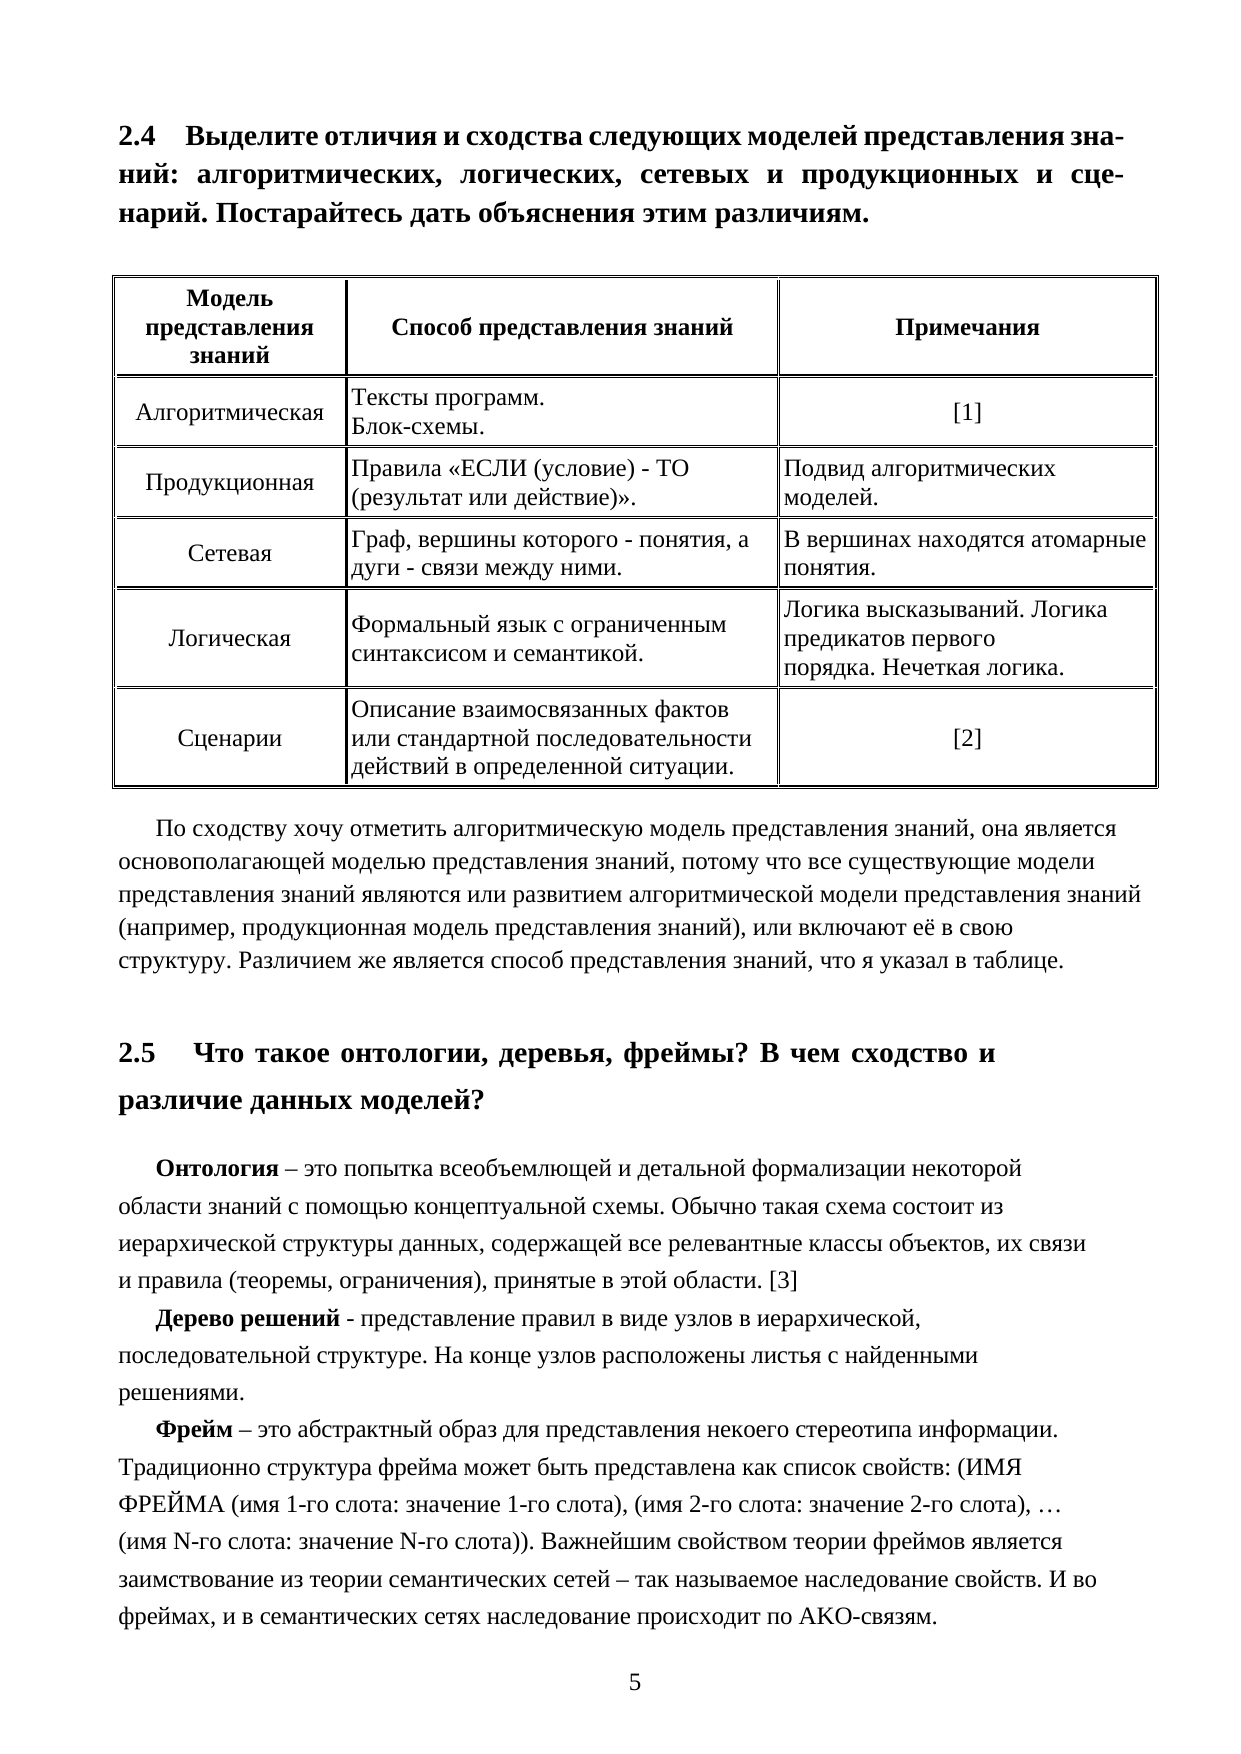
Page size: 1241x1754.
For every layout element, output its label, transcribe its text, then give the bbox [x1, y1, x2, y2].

text 2.4 Выделитеотличияисходстваследующихмоделейпредставлениязна-ний: алгоритмических, логических, сетевых и продукционных и сце-нарий. Постарайтесь дать объяснения этим различиям. [118, 118, 1124, 229]
text Дерево решений - представление правил в виде узлов в иерархической, последовательной структуре. На конце узлов расположены листья с найденными решениями. [118, 1303, 1101, 1406]
table_cell [2] [779, 686, 1157, 785]
table_header Модель представления знаний [115, 278, 346, 374]
table_cell Граф, вершины которого - понятия, а дуги - связи между ними. [348, 519, 777, 586]
table_cell В вершинах находятся атомарные понятия. [779, 516, 1157, 586]
table_cell [1] [780, 374, 1156, 445]
text 2.5 Что такое онтологии, деревья, фреймы? В чем сходство и различие данных моделей? [118, 1035, 1102, 1115]
table_header Способ представления знаний [346, 278, 778, 374]
text Фрейм – это абстрактный образ для представления некоего стереотипа информации. Традиционно структура фрейма может быть представлена как список свойств: (ИМЯ ФРЕЙМА (имя 1-го слота: значение 1-го слота), (имя 2-го слота: значение 2-го слота), … (имя N-го слота: значение N-го слота)). Важнейшим свойством теории фреймов является заимствование из теории семантических сетей – так называемое наследование свойств. И во фреймах, и в семантических сетях наследование происходит по AKO-связям. [118, 1414, 1101, 1630]
table_cell Логическая [115, 586, 345, 686]
table_cell Алгоритмическая [115, 374, 345, 445]
table_cell Описание взаимосвязанных фактов или стандартной последовательности действий в определенной ситуации. [346, 689, 778, 785]
table_cell Логика высказываний. Логика предикатов первого порядка. Нечеткая логика. [780, 586, 1156, 686]
text По сходству хочу отметить алгоритмическую модель представления знаний, она является основополагающей моделью представления знаний, потому что все существующие модели представления знаний являются или развитием алгоритмической модели представления знаний (например, продукционная модель представления знаний), или включают её в свою структуру. Различием же является способ представления знаний, что я указал в таблице. [118, 813, 1152, 974]
table_header Примечания [779, 278, 1155, 374]
table_cell Продукционная [113, 445, 346, 516]
text 5 [118, 1671, 1152, 1696]
table_cell Сетевая [113, 516, 346, 586]
table_cell Формальный язык с ограниченным синтаксисом и семантикой. [348, 590, 777, 686]
table_cell Правила «ЕСЛИ (условие) - ТО (результат или действие)». [348, 448, 777, 516]
table_cell Тексты программ. Блок-схемы. [348, 378, 777, 445]
table_cell Подвид алгоритмических моделей. [779, 445, 1157, 516]
text Онтология – это попытка всеобъемлющей и детальной формализации некоторой области знаний с помощью концептуальной схемы. Обычно такая схема состоит из иерархической структуры данных, содержащей все релевантные классы объектов, их связи и правила (теоремы, ограничения), принятые в этой области. [3] [118, 1153, 1101, 1294]
table_cell Сценарии [113, 686, 346, 785]
